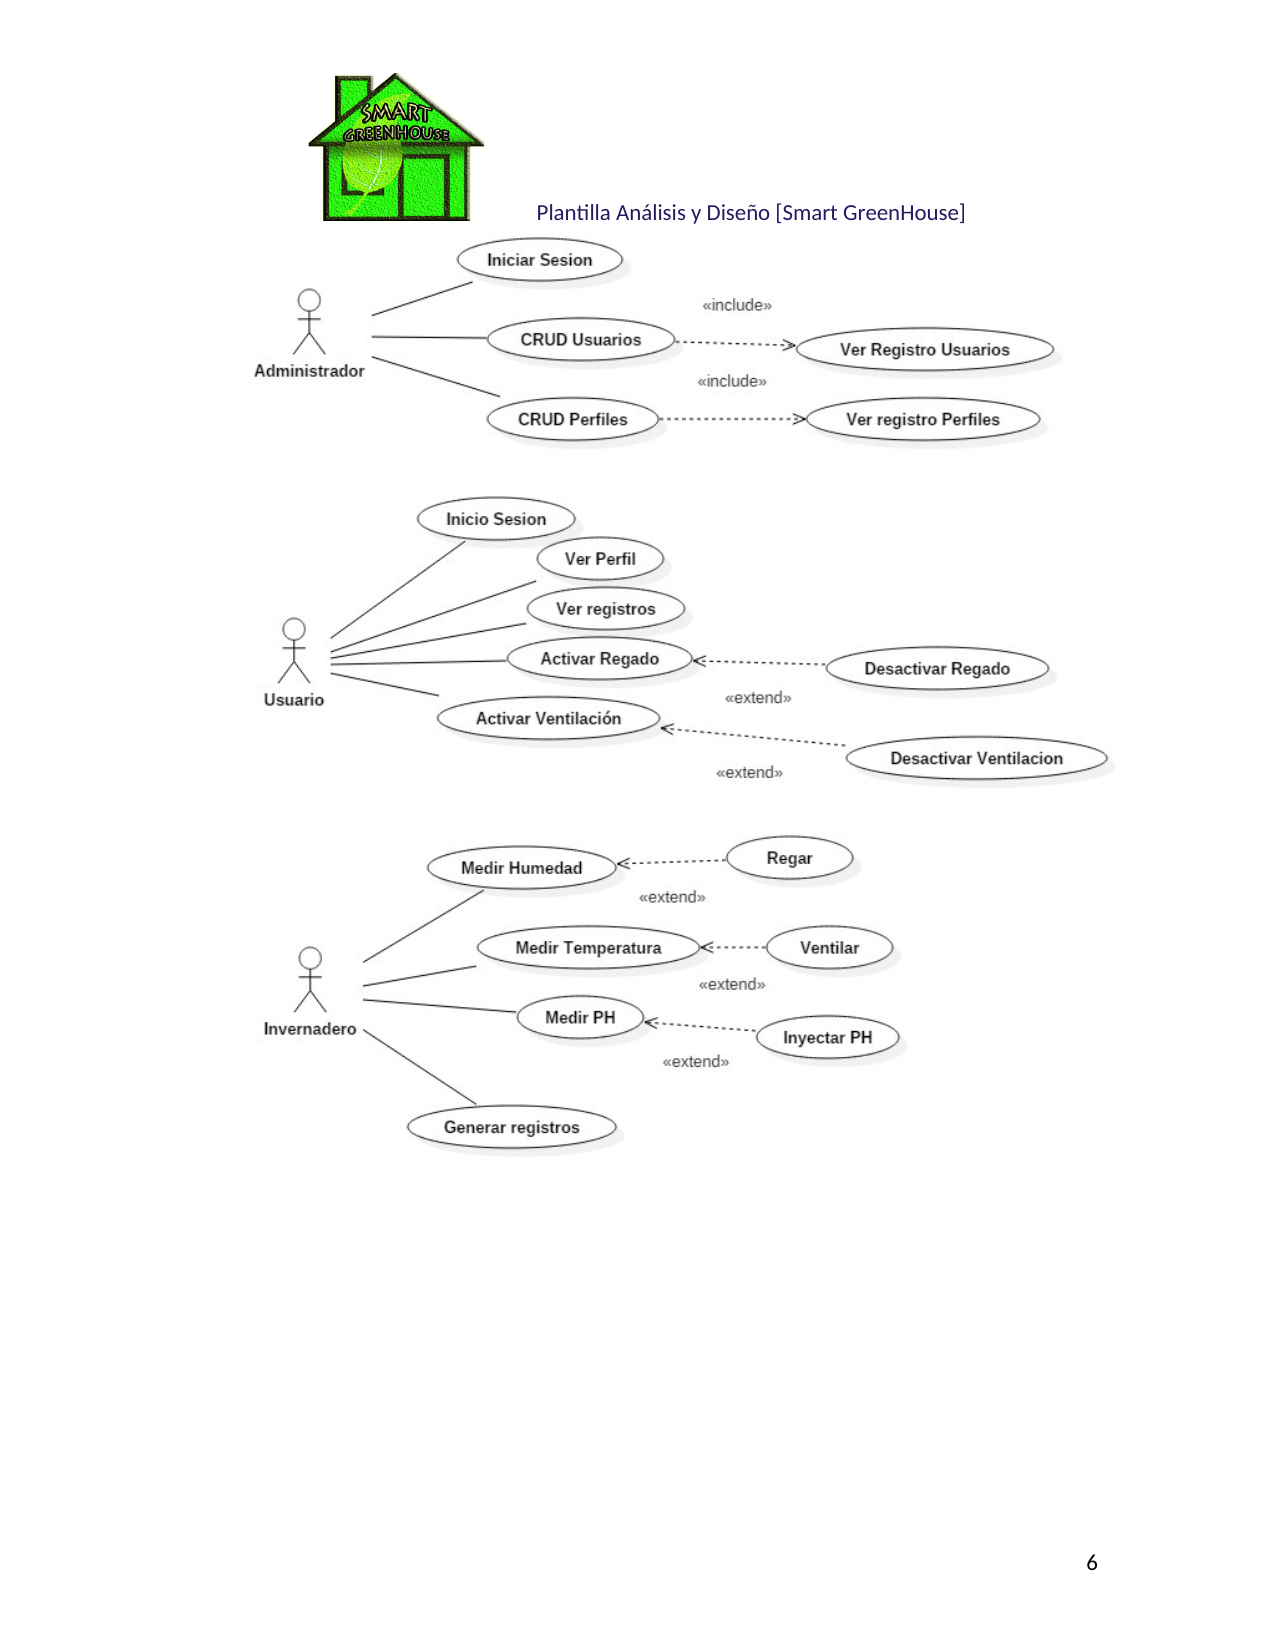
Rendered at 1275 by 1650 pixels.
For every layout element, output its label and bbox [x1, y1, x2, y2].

picture [236, 226, 1157, 1198]
picture [308, 73, 485, 221]
